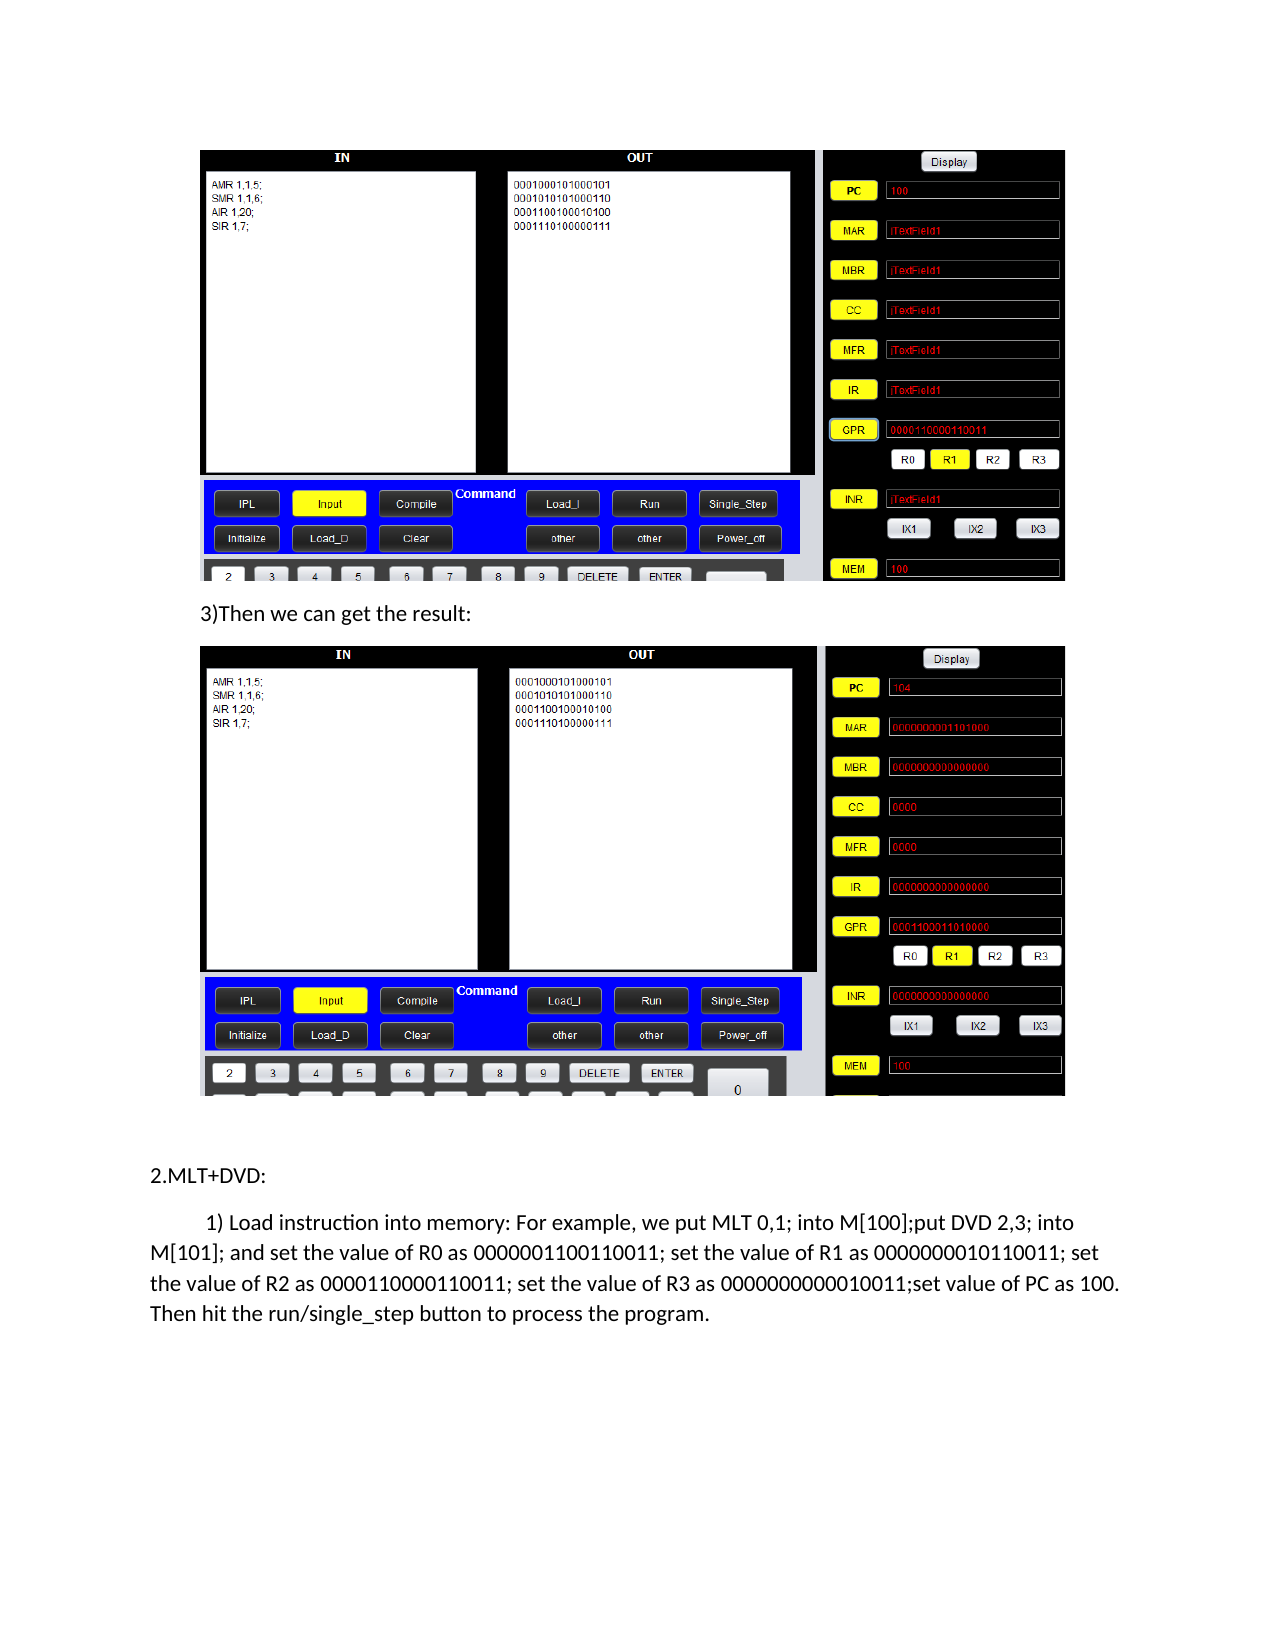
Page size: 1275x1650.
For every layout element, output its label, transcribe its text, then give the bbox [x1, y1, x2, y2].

text 1) Load instruction into memory: For example, we put MLT 0,1; into M[100];put DVD 2,3; into M[101]; and set the value of R0 as 0000001100110011; set the value of R1 as 0000000010110011; set the value of R2 as 0000110000110011; set the value of R3 as 0000000000010011;set value of PC as 100. Then hit the run/single_step button to process the program. [150, 1208, 1125, 1327]
picture [200, 150, 1066, 581]
picture [200, 646, 1066, 1096]
text 2.MLT+DVD: [150, 1161, 1100, 1189]
text 3)Then we can get the result: [150, 599, 1125, 627]
